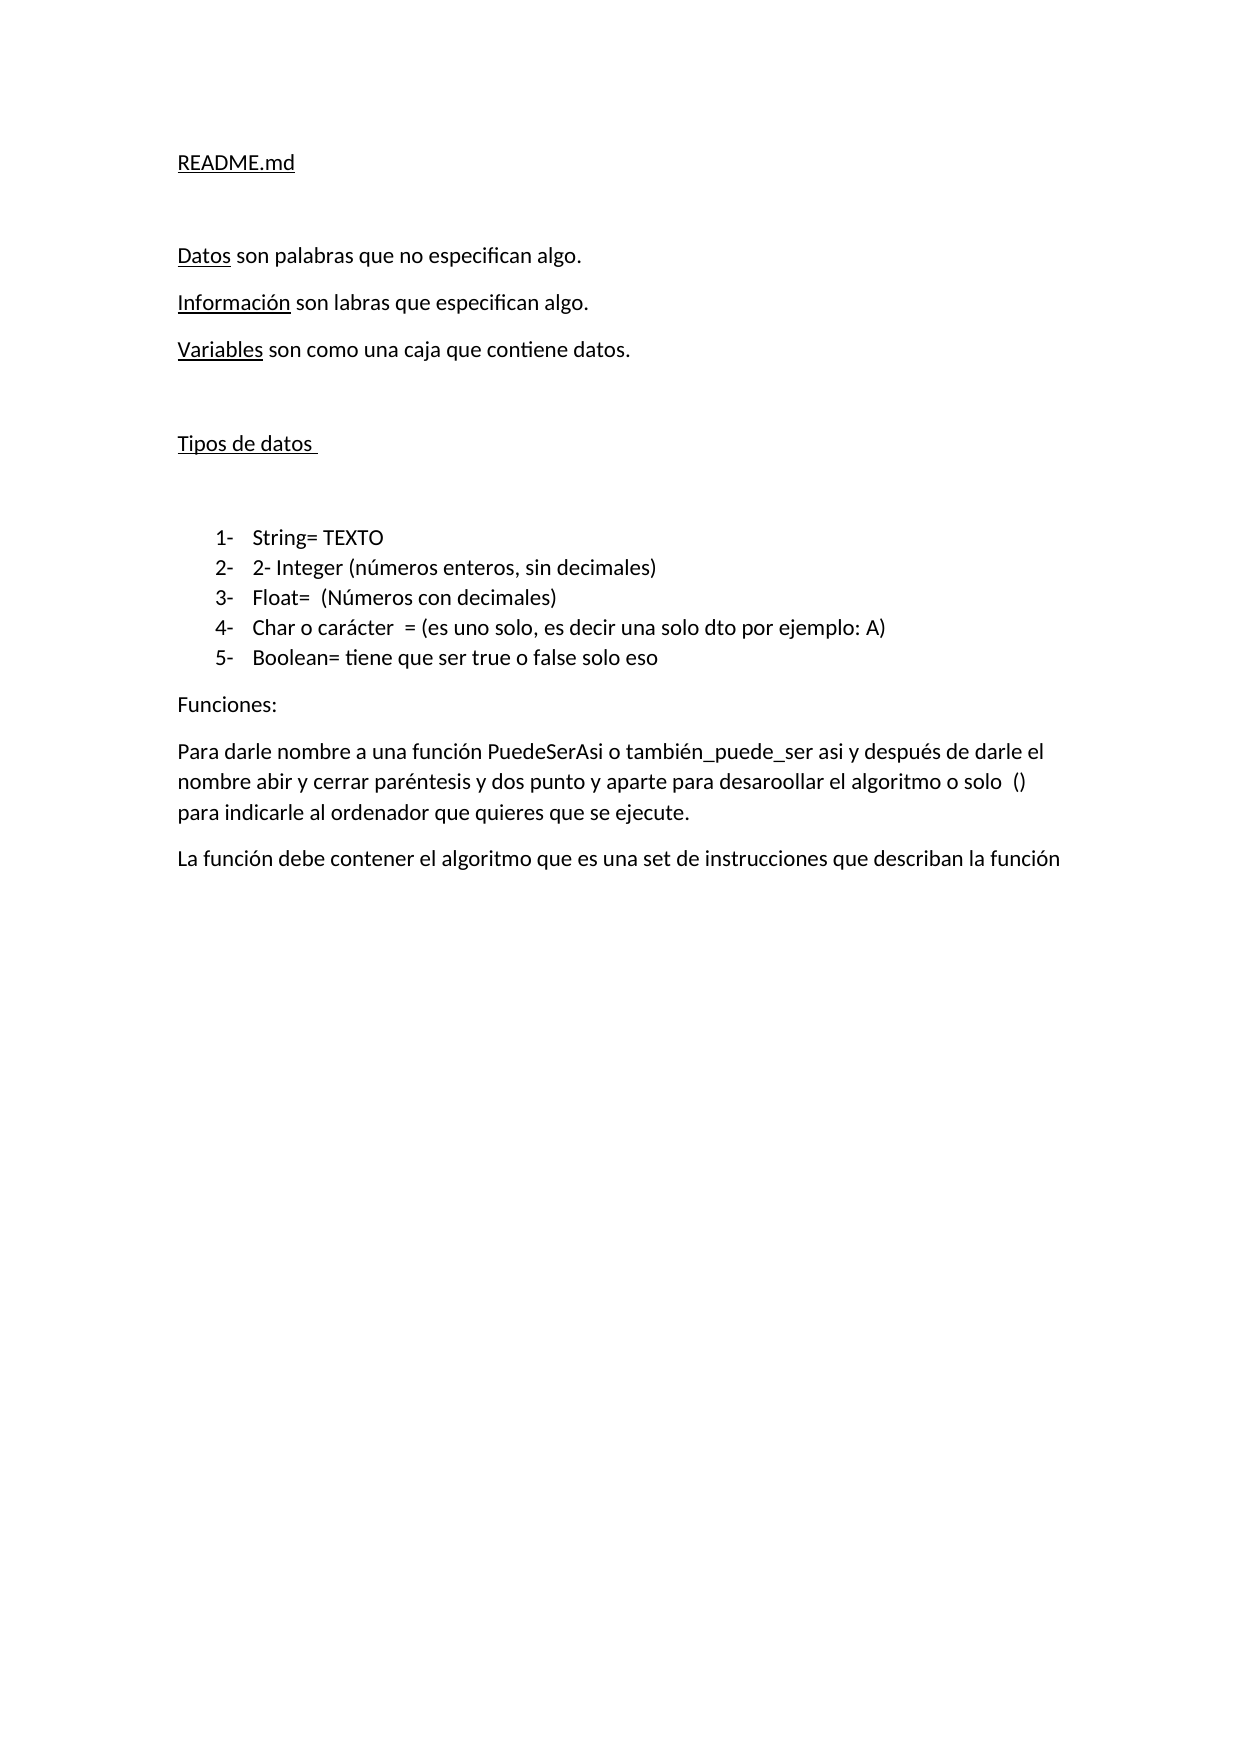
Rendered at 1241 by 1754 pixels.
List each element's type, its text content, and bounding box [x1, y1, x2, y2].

text La función debe contener el algoritmo que es una set de instrucciones que describan la función [177, 844, 1063, 872]
text Tipos de datos [177, 429, 1063, 457]
text Información son labras que especifican algo. [177, 288, 1063, 316]
list String= TEXTO [215, 523, 1063, 551]
text Funciones: [177, 690, 1063, 718]
list 2- Integer (números enteros, sin decimales) [215, 553, 1063, 581]
list Float= (Números con decimales) [215, 583, 1063, 611]
text Datos son palabras que no especifican algo. [177, 241, 1063, 269]
list Char o carácter = (es uno solo, es decir una solo dto por ejemplo: A) [215, 613, 1063, 641]
text README.md [177, 148, 1063, 176]
list Boolean= tiene que ser true o false solo eso [215, 643, 1063, 671]
text Para darle nombre a una función PuedeSerAsi o también_puede_ser asi y después de darle el nombre abir y cerrar paréntesis y dos punto y aparte para desaroollar el algoritmo o solo () para indicarle al ordenador que quieres que se ejecute. [177, 737, 1063, 826]
text Variables son como una caja que contiene datos. [177, 335, 1063, 363]
